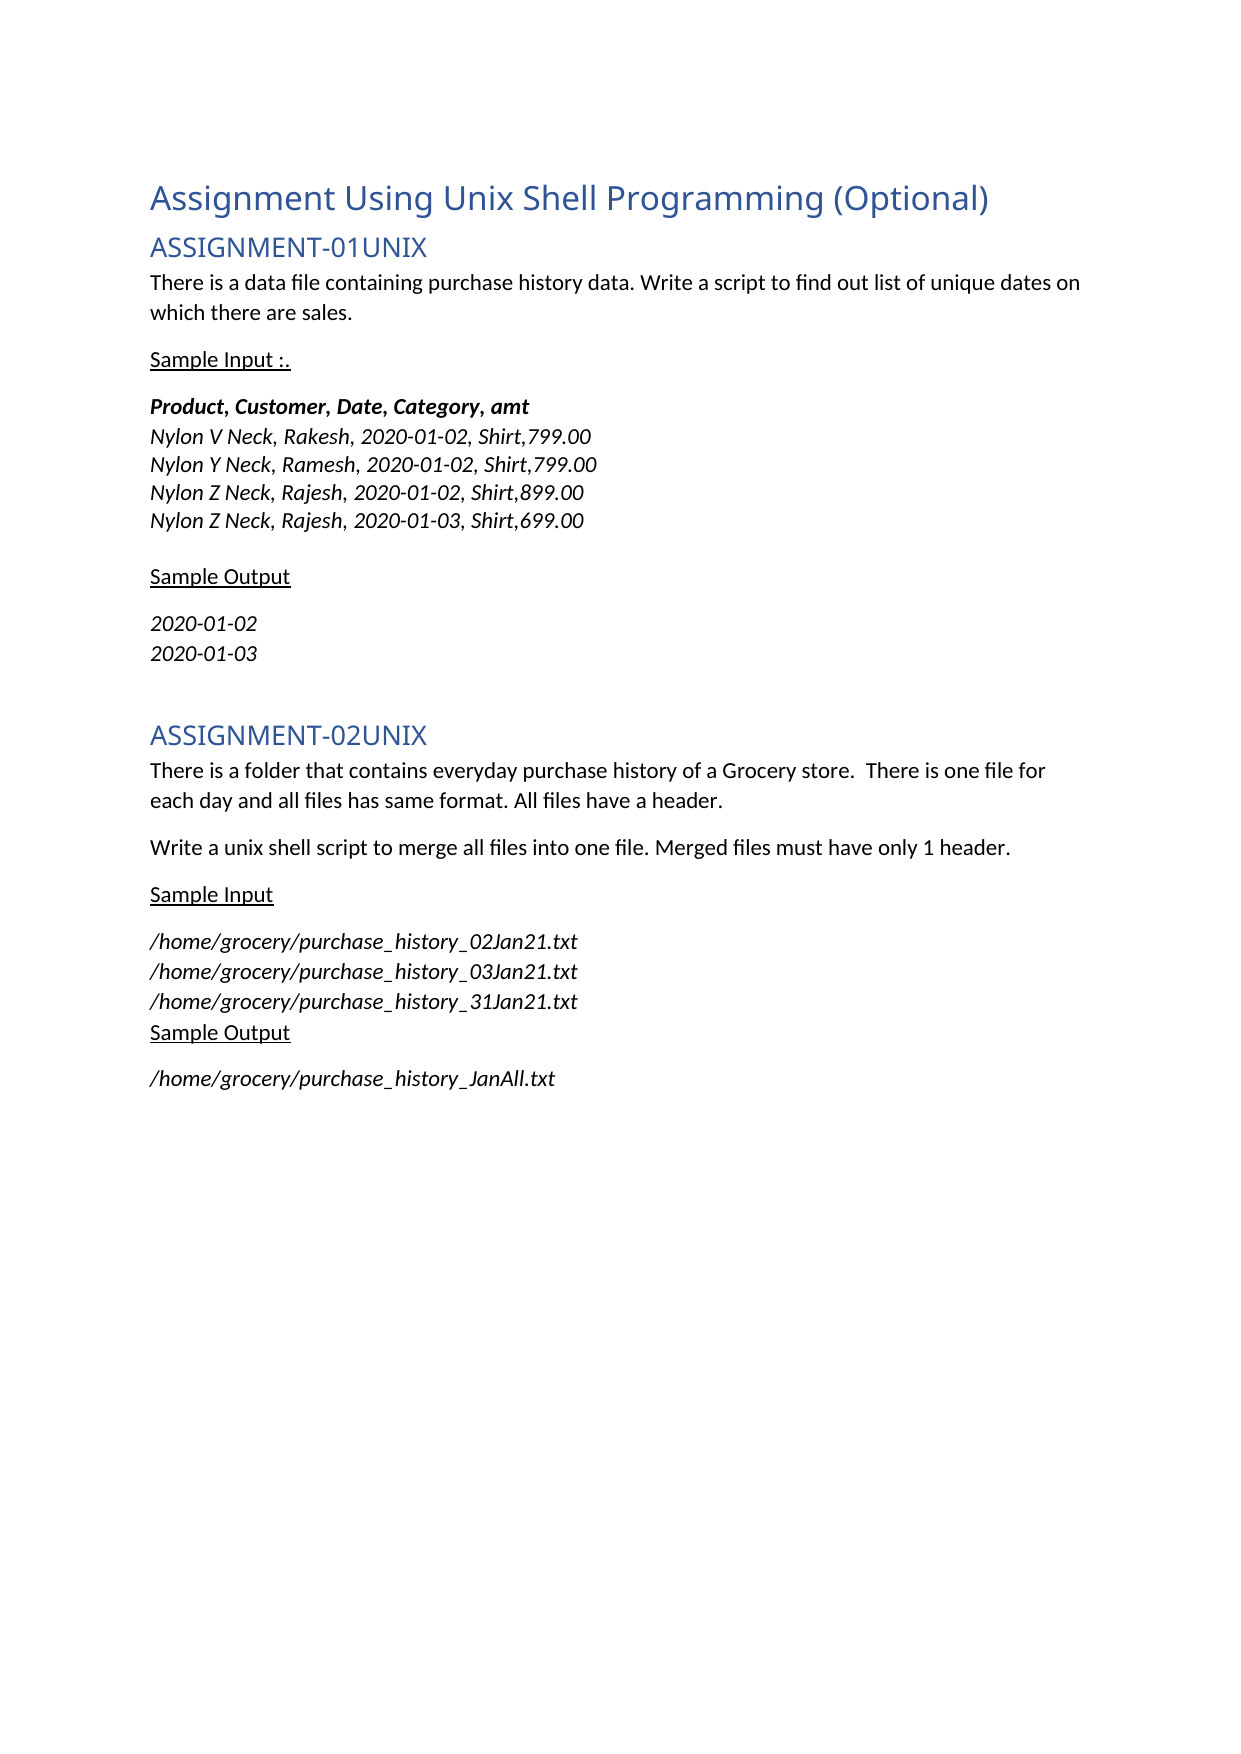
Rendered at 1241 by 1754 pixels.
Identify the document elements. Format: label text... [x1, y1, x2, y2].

subtitle ASSIGNMENT-01UNIX [150, 228, 1090, 265]
text Nylon V Neck, Rakesh, 2020-01-02, Shirt,799.00 [150, 422, 1090, 450]
text /home/grocery/purchase_history_02Jan21.txt [150, 927, 1090, 955]
text Sample Output [150, 562, 1090, 590]
text Nylon Z Neck, Rajesh, 2020-01-03, Shirt,699.00 [150, 506, 1090, 534]
text Nylon Z Neck, Rajesh, 2020-01-02, Shirt,899.00 [150, 478, 1090, 506]
text 2020-01-02 [150, 609, 1090, 637]
text There is a data file containing purchase history data. Write a script to find out list of unique dates on which there are sales. [150, 268, 1090, 326]
text /home/grocery/purchase_history_JanAll.txt [150, 1064, 1090, 1092]
text There is a folder that contains everyday purchase history of a Grocery store. There is one file for each day and all files has same format. All files have a header. [150, 756, 1090, 814]
text Write a unix shell script to merge all files into one file. Merged files must have only 1 header. [150, 833, 1090, 861]
subtitle Assignment Using Unix Shell Programming (Optional) [150, 175, 1090, 220]
subtitle ASSIGNMENT-02UNIX [150, 716, 1090, 753]
text Product, Customer, Date, Category, amt [150, 392, 1090, 420]
text /home/grocery/purchase_history_31Jan21.txt [150, 987, 1090, 1015]
text Sample Input [150, 880, 1090, 908]
text Sample Input :. [150, 345, 1090, 373]
text Sample Output [150, 1018, 1090, 1046]
text Nylon Y Neck, Ramesh, 2020-01-02, Shirt,799.00 [150, 450, 1090, 478]
text /home/grocery/purchase_history_03Jan21.txt [150, 957, 1090, 985]
text 2020-01-03 [150, 639, 1090, 667]
